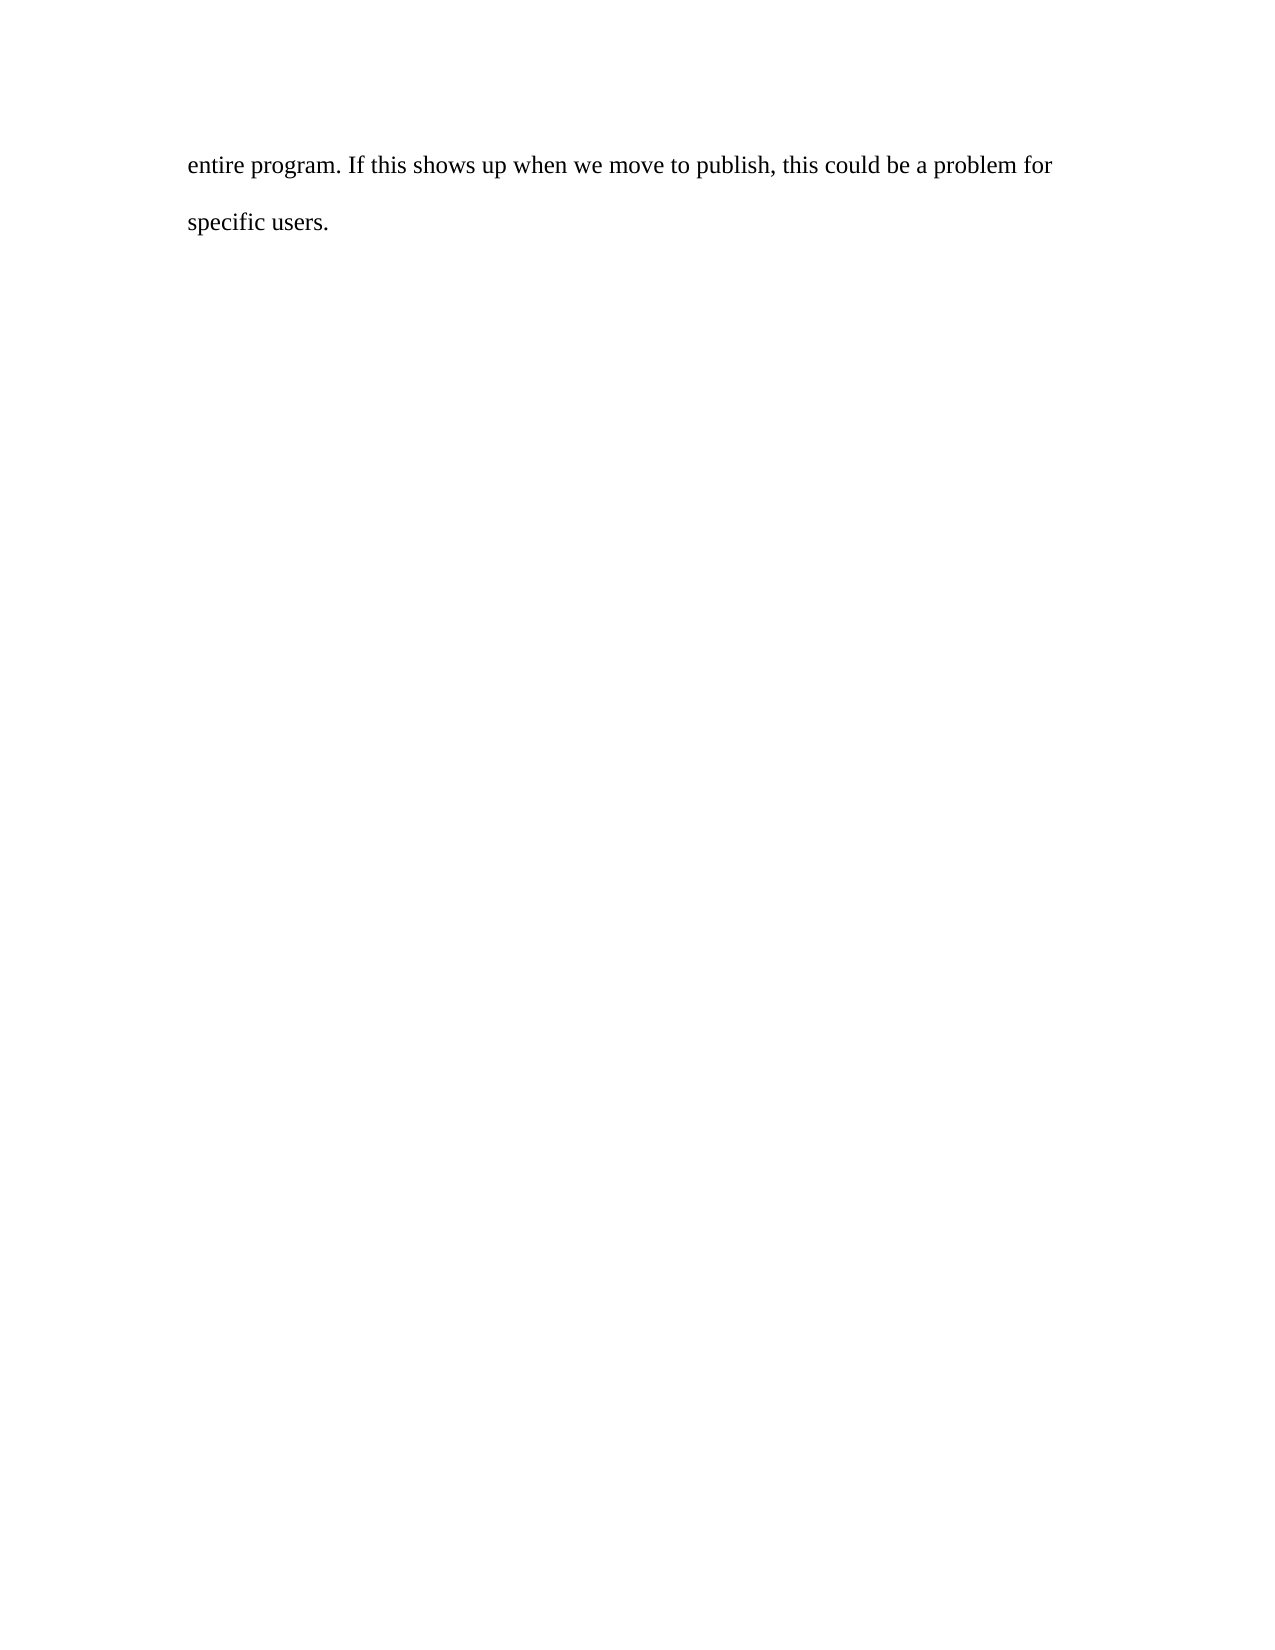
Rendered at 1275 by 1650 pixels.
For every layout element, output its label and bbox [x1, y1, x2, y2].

text [187, 150, 1125, 236]
